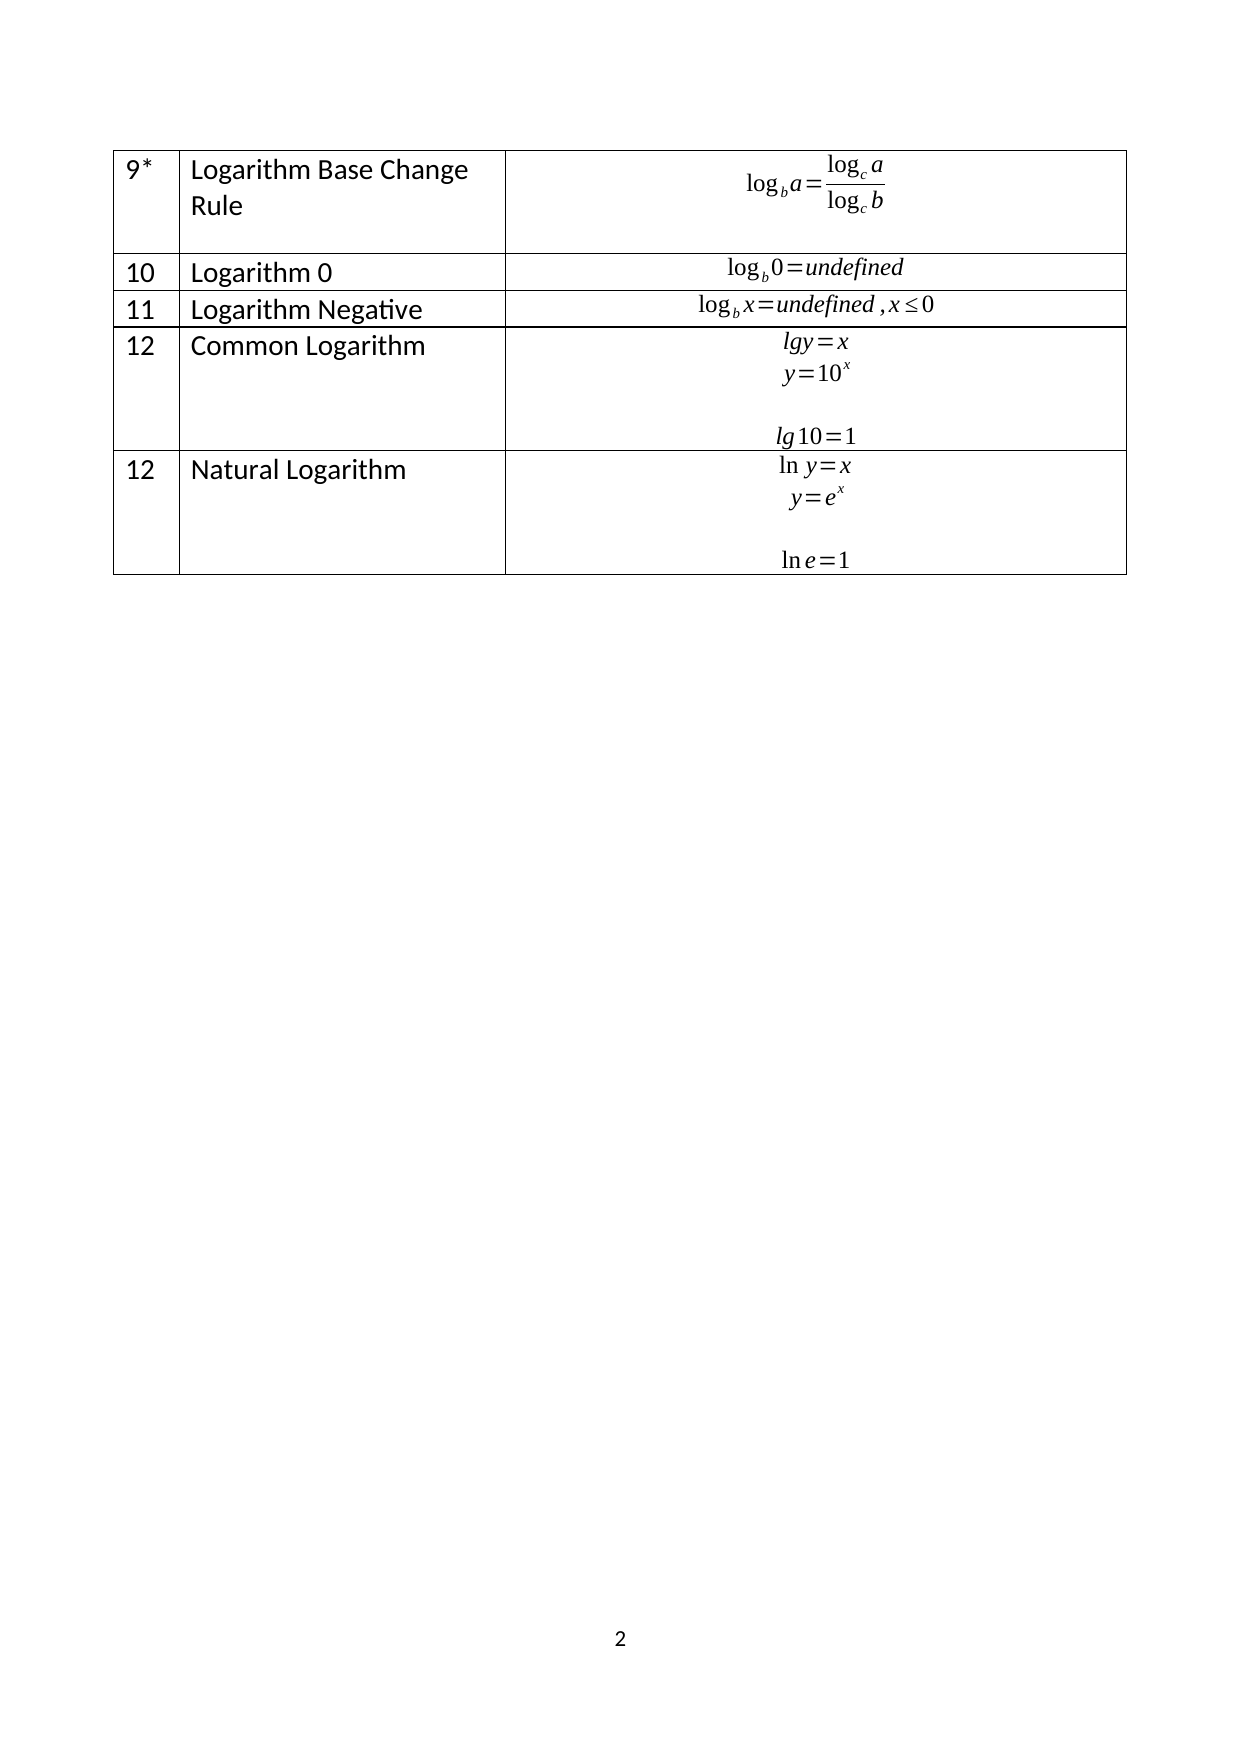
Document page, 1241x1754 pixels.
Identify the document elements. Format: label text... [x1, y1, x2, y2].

table_cell Logarithm 0 [180, 254, 505, 290]
table_cell 10 [114, 254, 179, 290]
table_cell [506, 291, 1126, 326]
table_cell [506, 451, 1126, 574]
table_cell Natural Logarithm [180, 451, 505, 574]
table_cell 12 [114, 328, 179, 450]
table_cell Common Logarithm [180, 328, 505, 450]
table_cell Logarithm Negative [180, 291, 505, 326]
table_cell 9* [114, 151, 179, 253]
table_cell [506, 254, 1126, 290]
table_cell Logarithm Base Change Rule [180, 151, 505, 253]
table_cell [506, 151, 1126, 253]
table_cell 12 [114, 451, 179, 574]
table_cell [506, 328, 1126, 450]
table_cell 11 [114, 291, 179, 326]
